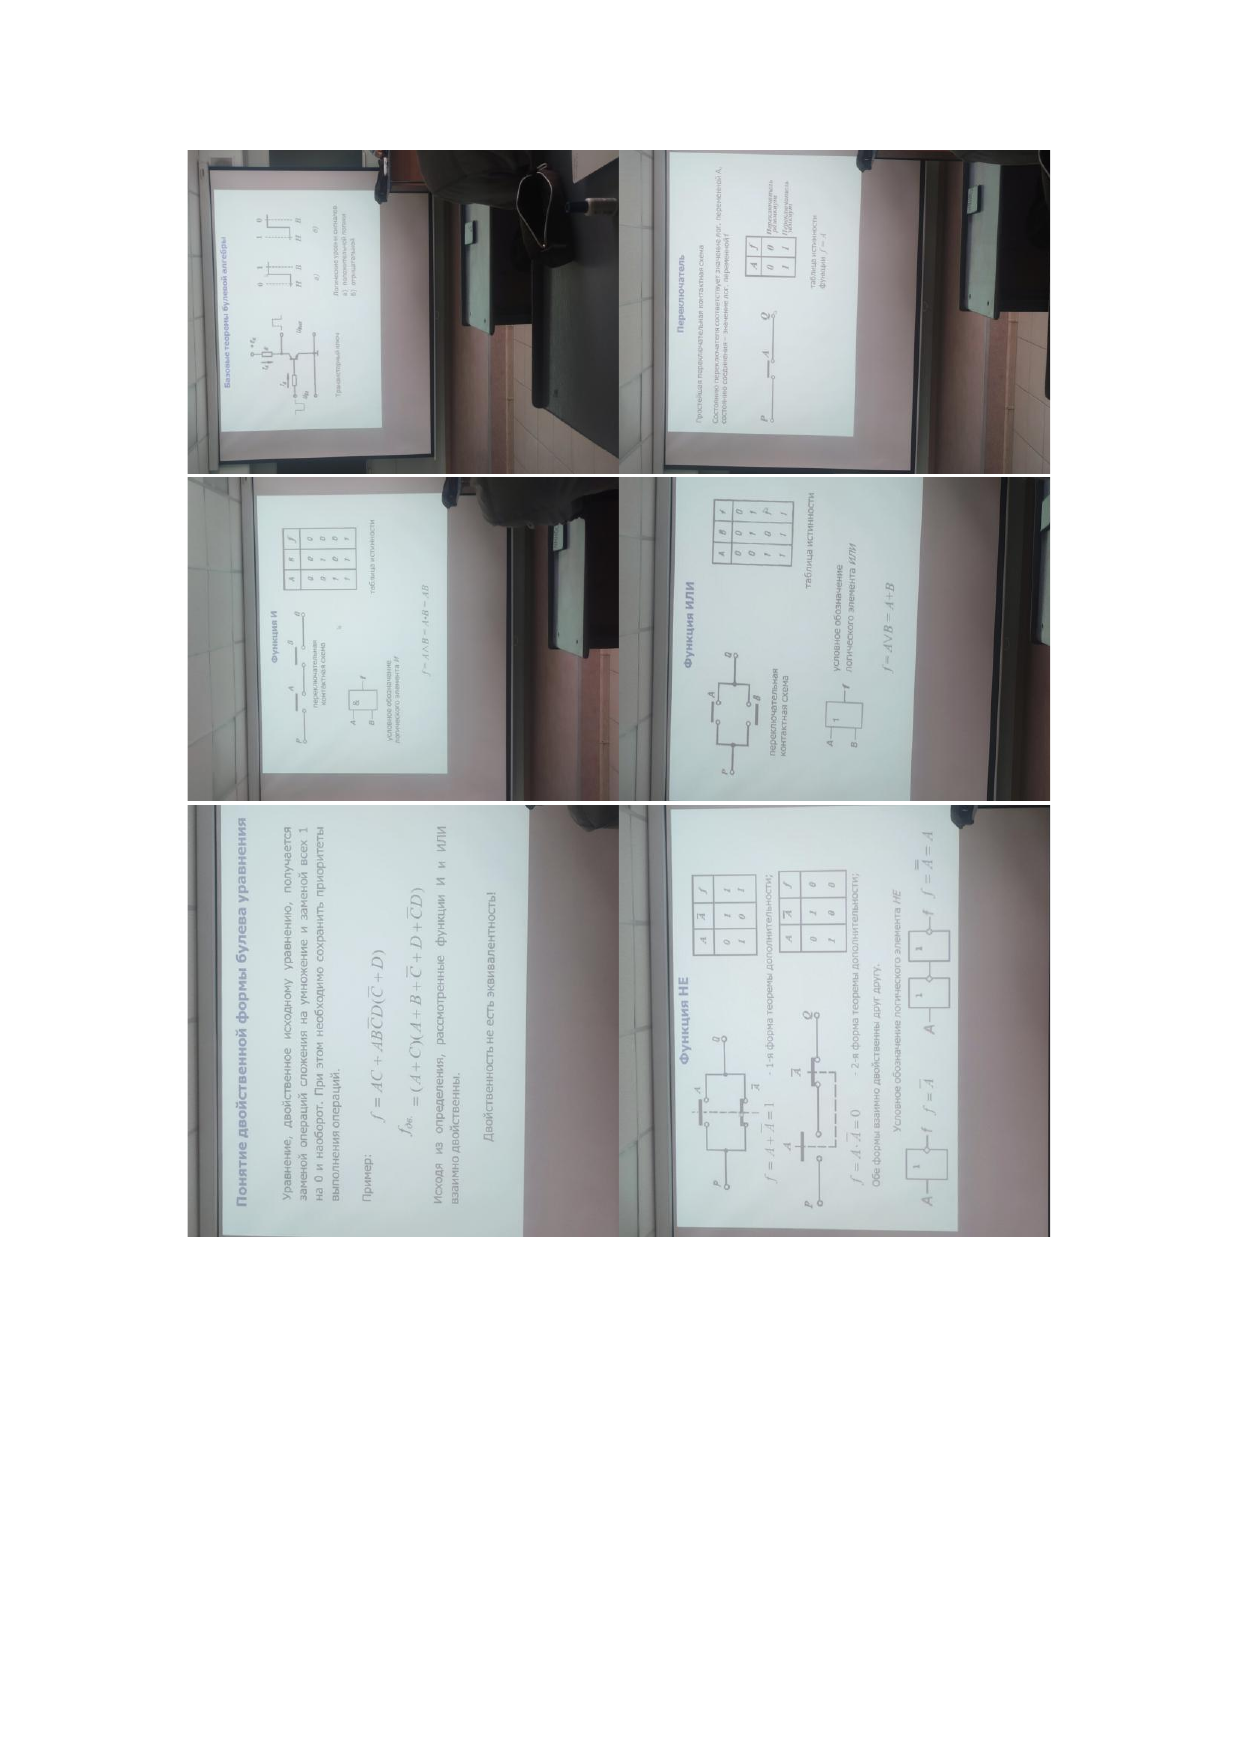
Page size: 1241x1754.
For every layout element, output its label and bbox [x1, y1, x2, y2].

picture [187, 150, 1050, 474]
picture [187, 805, 1050, 1237]
picture [187, 477, 1050, 801]
